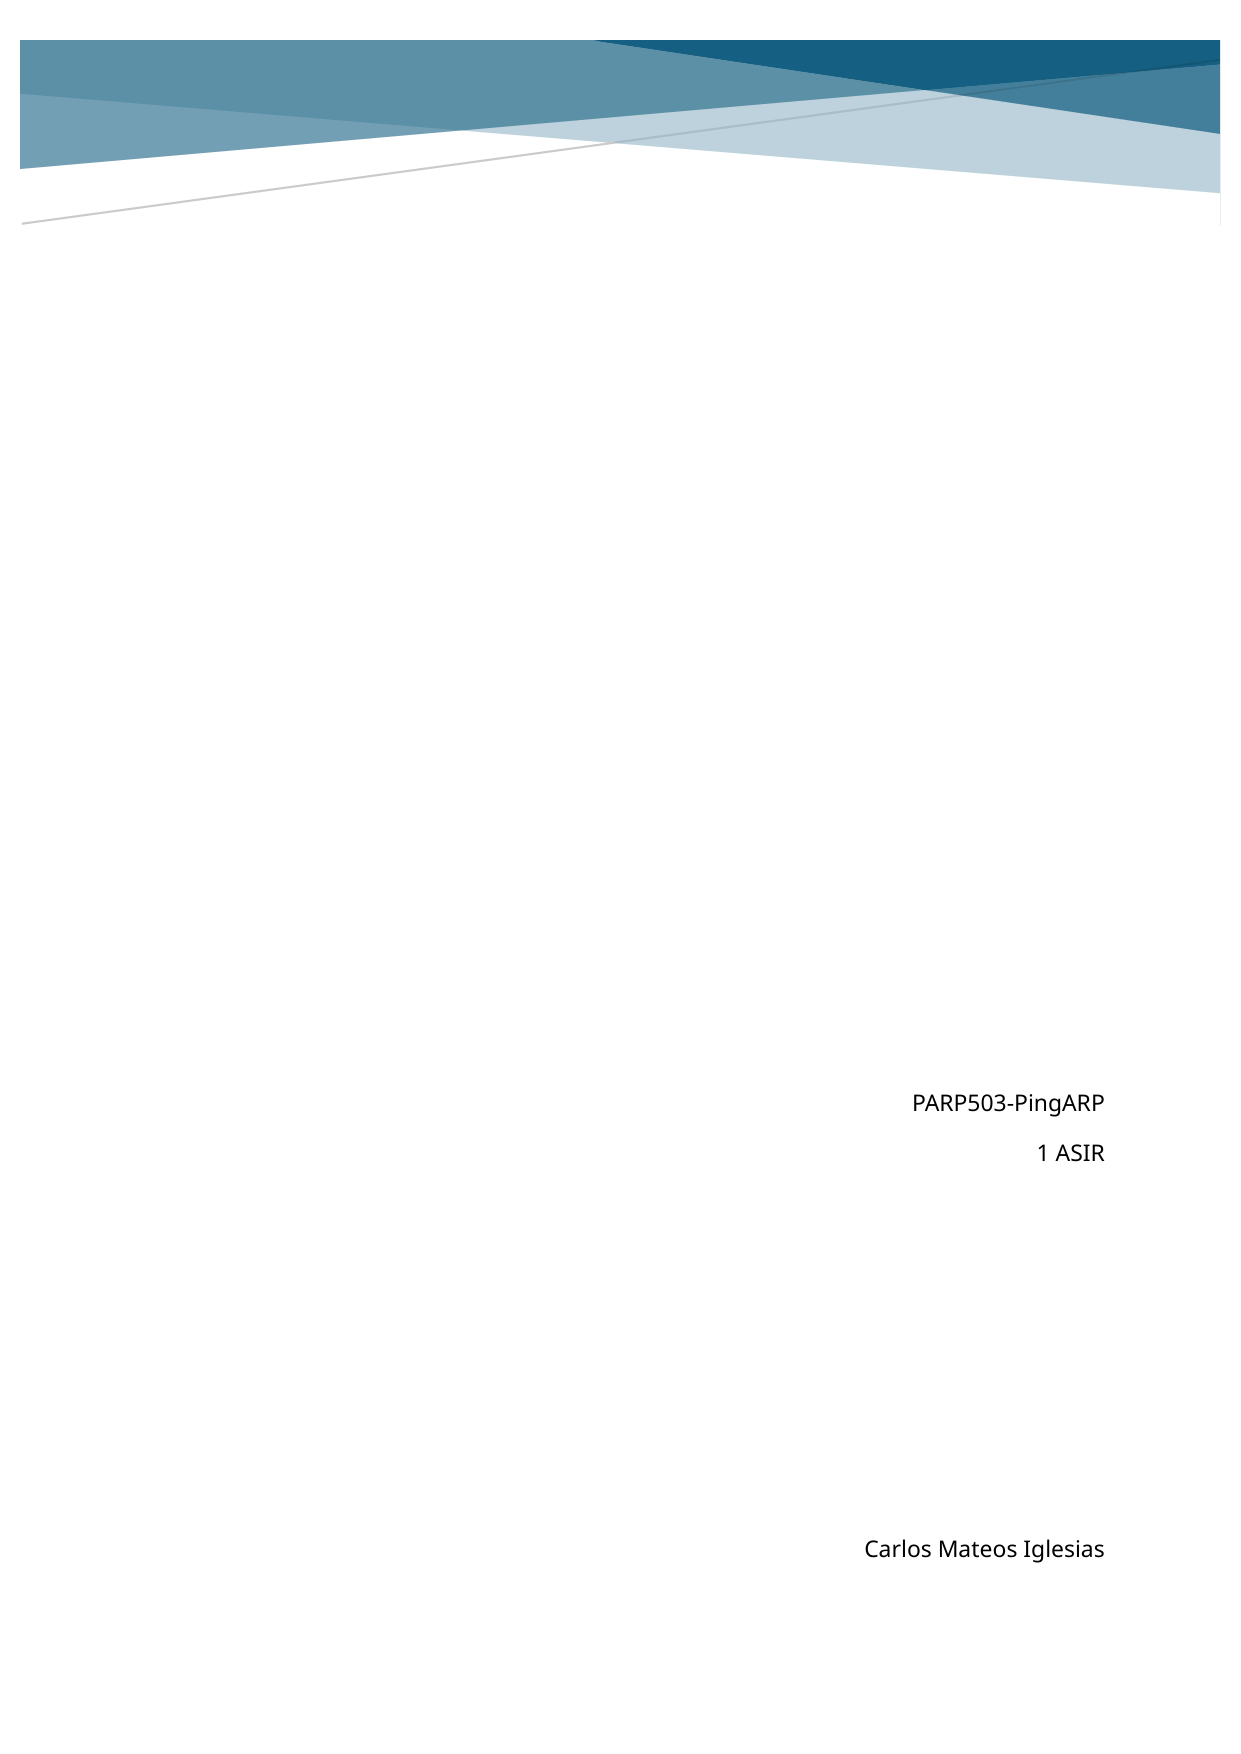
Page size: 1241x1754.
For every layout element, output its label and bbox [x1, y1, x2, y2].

picture [20, 40, 1221, 240]
